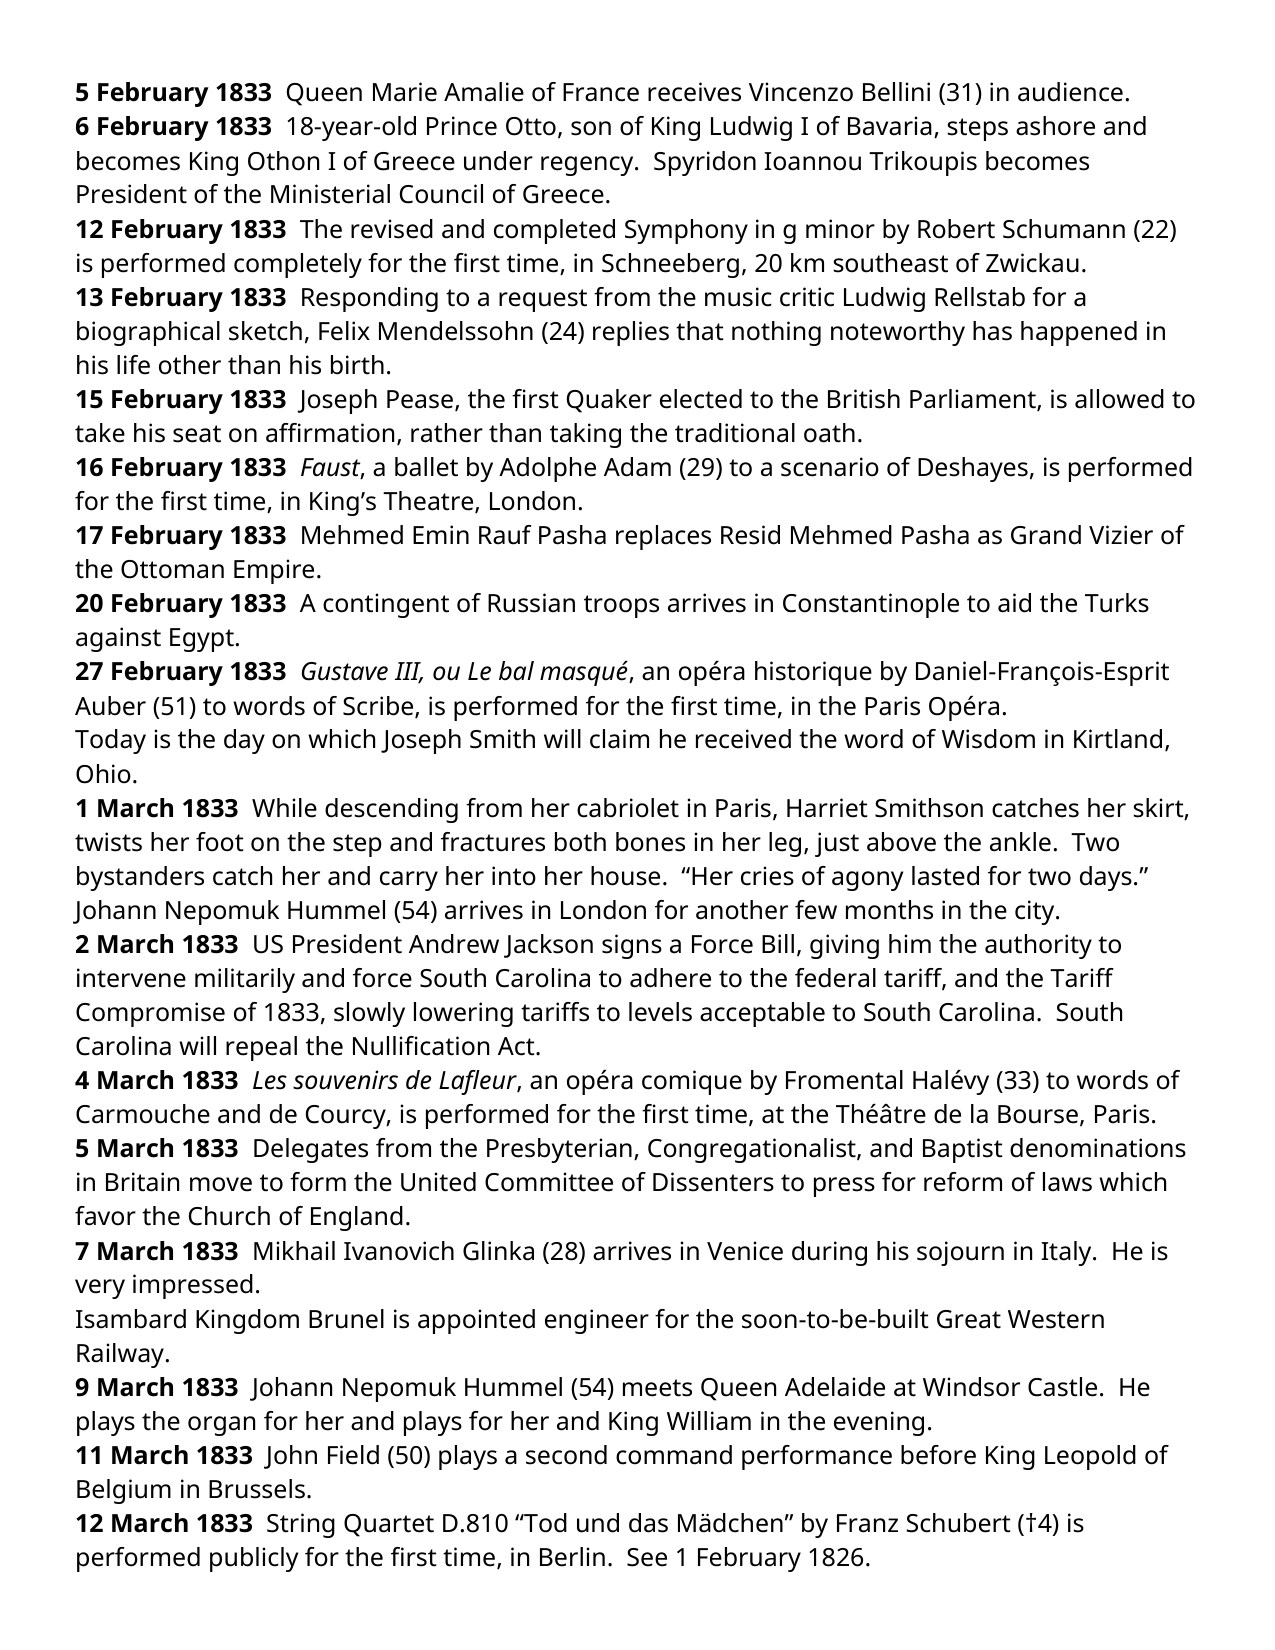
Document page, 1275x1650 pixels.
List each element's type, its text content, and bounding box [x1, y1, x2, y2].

text 12 February 1833 The revised and completed Symphony in g minor by Robert Schumann (22) is performed completely for the first time, in Schneeberg, 20 km southeast of Zwickau. [75, 211, 1200, 279]
text 27 February 1833 Gustave III, ou Le bal masqué, an opéra historique by Daniel-François-Esprit Auber (51) to words of Scribe, is performed for the first time, in the Paris Opéra. [75, 654, 1200, 722]
text 13 February 1833 Responding to a request from the music critic Ludwig Rellstab for a biographical sketch, Felix Mendelssohn (24) replies that nothing noteworthy has happened in his life other than his birth. [75, 279, 1200, 382]
text 6 February 1833 18-year-old Prince Otto, son of King Ludwig I of Bavaria, steps ashore and becomes King Othon I of Greece under regency. Spyridon Ioannou Trikoupis becomes President of the Ministerial Council of Greece. [75, 109, 1200, 211]
text 5 February 1833 Queen Marie Amalie of France receives Vincenzo Bellini (31) in audience. [75, 75, 1200, 109]
text 1 March 1833 While descending from her cabriolet in Paris, Harriet Smithson catches her skirt, twists her foot on the step and fractures both bones in her leg, just above the ankle. Two bystanders catch her and carry her into her house. “Her cries of agony lasted for two days.” [75, 790, 1200, 892]
text Today is the day on which Joseph Smith will claim he received the word of Wisdom in Kirtland, Ohio. [75, 722, 1200, 790]
text 17 February 1833 Mehmed Emin Rauf Pasha replaces Resid Mehmed Pasha as Grand Vizier of the Ottoman Empire. [75, 518, 1200, 586]
text 12 March 1833 String Quartet D.810 “Tod und das Mädchen” by Franz Schubert (†4) is performed publicly for the first time, in Berlin. See 1 February 1826. [75, 1506, 1200, 1574]
text 4 March 1833 Les souvenirs de Lafleur, an opéra comique by Fromental Halévy (33) to words of Carmouche and de Courcy, is performed for the first time, at the Théâtre de la Bourse, Paris. [75, 1063, 1200, 1131]
text 7 March 1833 Mikhail Ivanovich Glinka (28) arrives in Venice during his sojourn in Italy. He is very impressed. [75, 1233, 1200, 1301]
text Isambard Kingdom Brunel is appointed engineer for the soon-to-be-built Great Western Railway. [75, 1301, 1200, 1369]
text 9 March 1833 Johann Nepomuk Hummel (54) meets Queen Adelaide at Windsor Castle. He plays the organ for her and plays for her and King William in the evening. [75, 1369, 1200, 1437]
text 2 March 1833 US President Andrew Jackson signs a Force Bill, giving him the authority to intervene militarily and force South Carolina to adhere to the federal tariff, and the Tariff Compromise of 1833, slowly lowering tariffs to levels acceptable to South Carolina. South Carolina will repeal the Nullification Act. [75, 927, 1200, 1063]
text 11 March 1833 John Field (50) plays a second command performance before King Leopold of Belgium in Brussels. [75, 1437, 1200, 1506]
text 16 February 1833 Faust, a ballet by Adolphe Adam (29) to a scenario of Deshayes, is performed for the first time, in King’s Theatre, London. [75, 450, 1200, 518]
text Johann Nepomuk Hummel (54) arrives in London for another few months in the city. [75, 892, 1200, 927]
text 5 March 1833 Delegates from the Presbyterian, Congregationalist, and Baptist denominations in Britain move to form the United Committee of Dissenters to press for reform of laws which favor the Church of England. [75, 1131, 1200, 1233]
text 20 February 1833 A contingent of Russian troops arrives in Constantinople to aid the Turks against Egypt. [75, 586, 1200, 654]
text 15 February 1833 Joseph Pease, the first Quaker elected to the British Parliament, is allowed to take his seat on affirmation, rather than taking the traditional oath. [75, 382, 1200, 450]
